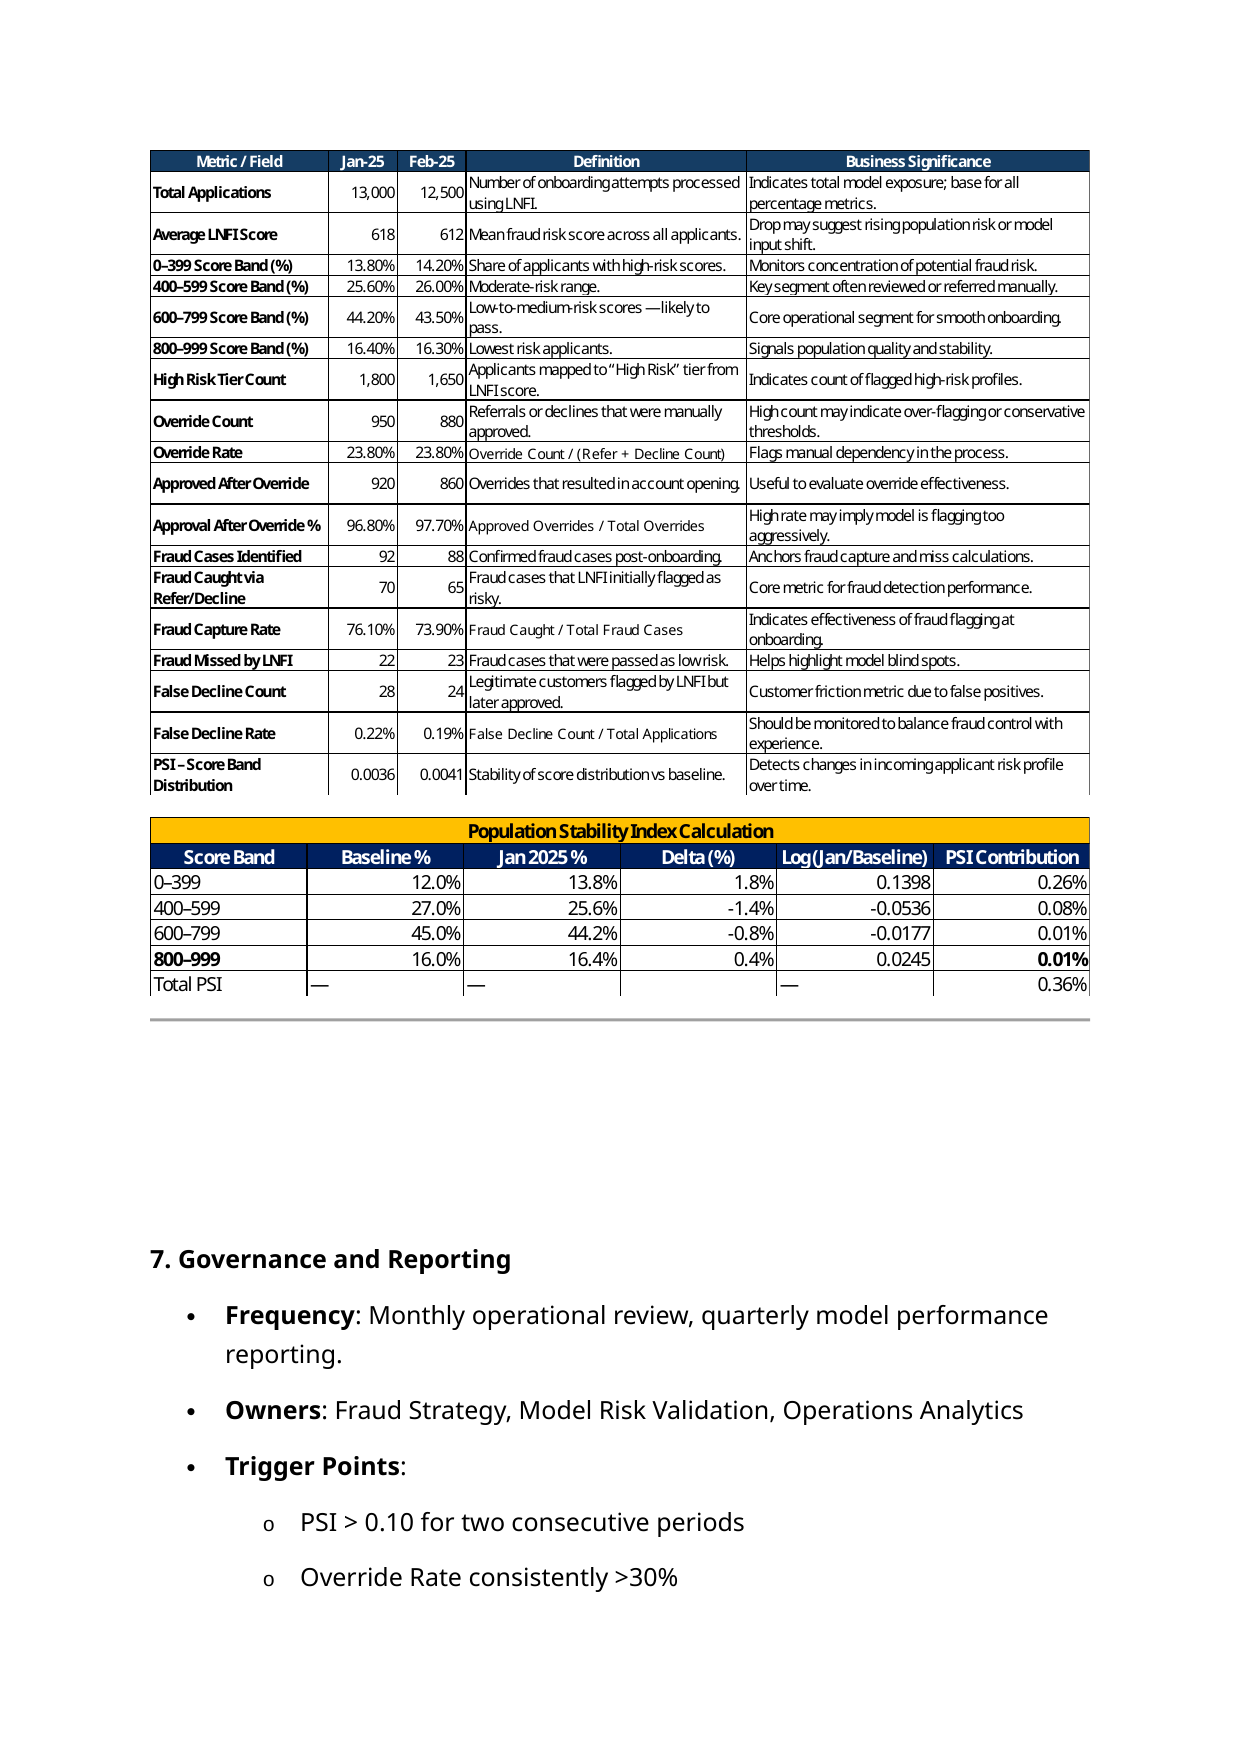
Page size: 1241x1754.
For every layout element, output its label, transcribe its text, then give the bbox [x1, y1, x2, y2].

list PSI > 0.10 for two consecutive periods [262, 1504, 1090, 1538]
list Trigger Points: [187, 1448, 1090, 1482]
text 7. Governance and Reporting [150, 1242, 1090, 1276]
list Frequency: Monthly operational review, quarterly model performance reporting. [187, 1297, 1090, 1371]
list Override Rate consistently >30% [262, 1560, 1090, 1594]
list Owners: Fraud Strategy, Model Risk Validation, Operations Analytics [187, 1392, 1090, 1427]
